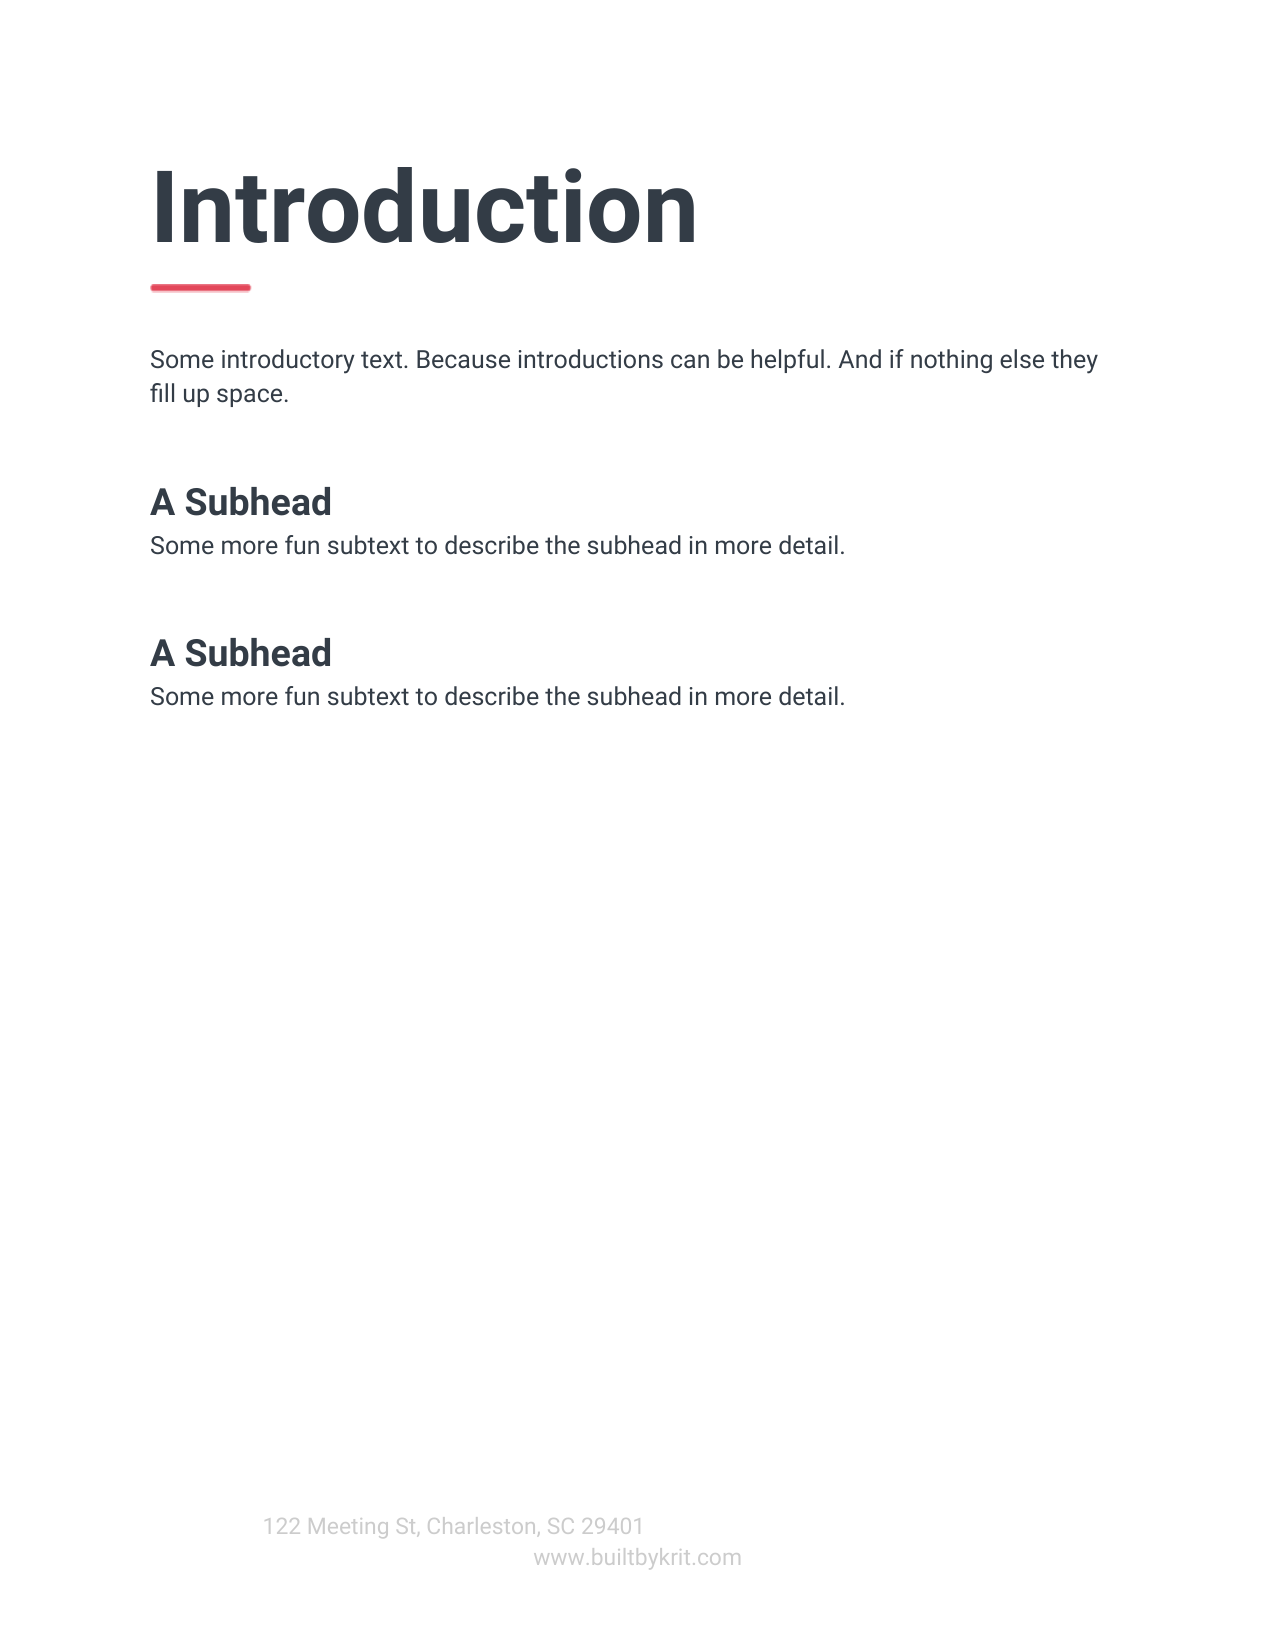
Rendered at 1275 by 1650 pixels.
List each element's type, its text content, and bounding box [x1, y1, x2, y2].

text Some more fun subtext to describe the subhead in more detail. [150, 531, 1125, 560]
text Some introductory text. Because introductions can be helpful. And if nothing else they fill up space. [150, 346, 1125, 409]
text Some more fun subtext to describe the subhead in more detail. [150, 682, 1125, 712]
text Introduction [150, 150, 1125, 267]
text A Subhead [150, 480, 1125, 524]
text A Subhead [150, 632, 1125, 676]
picture [150, 284, 252, 293]
